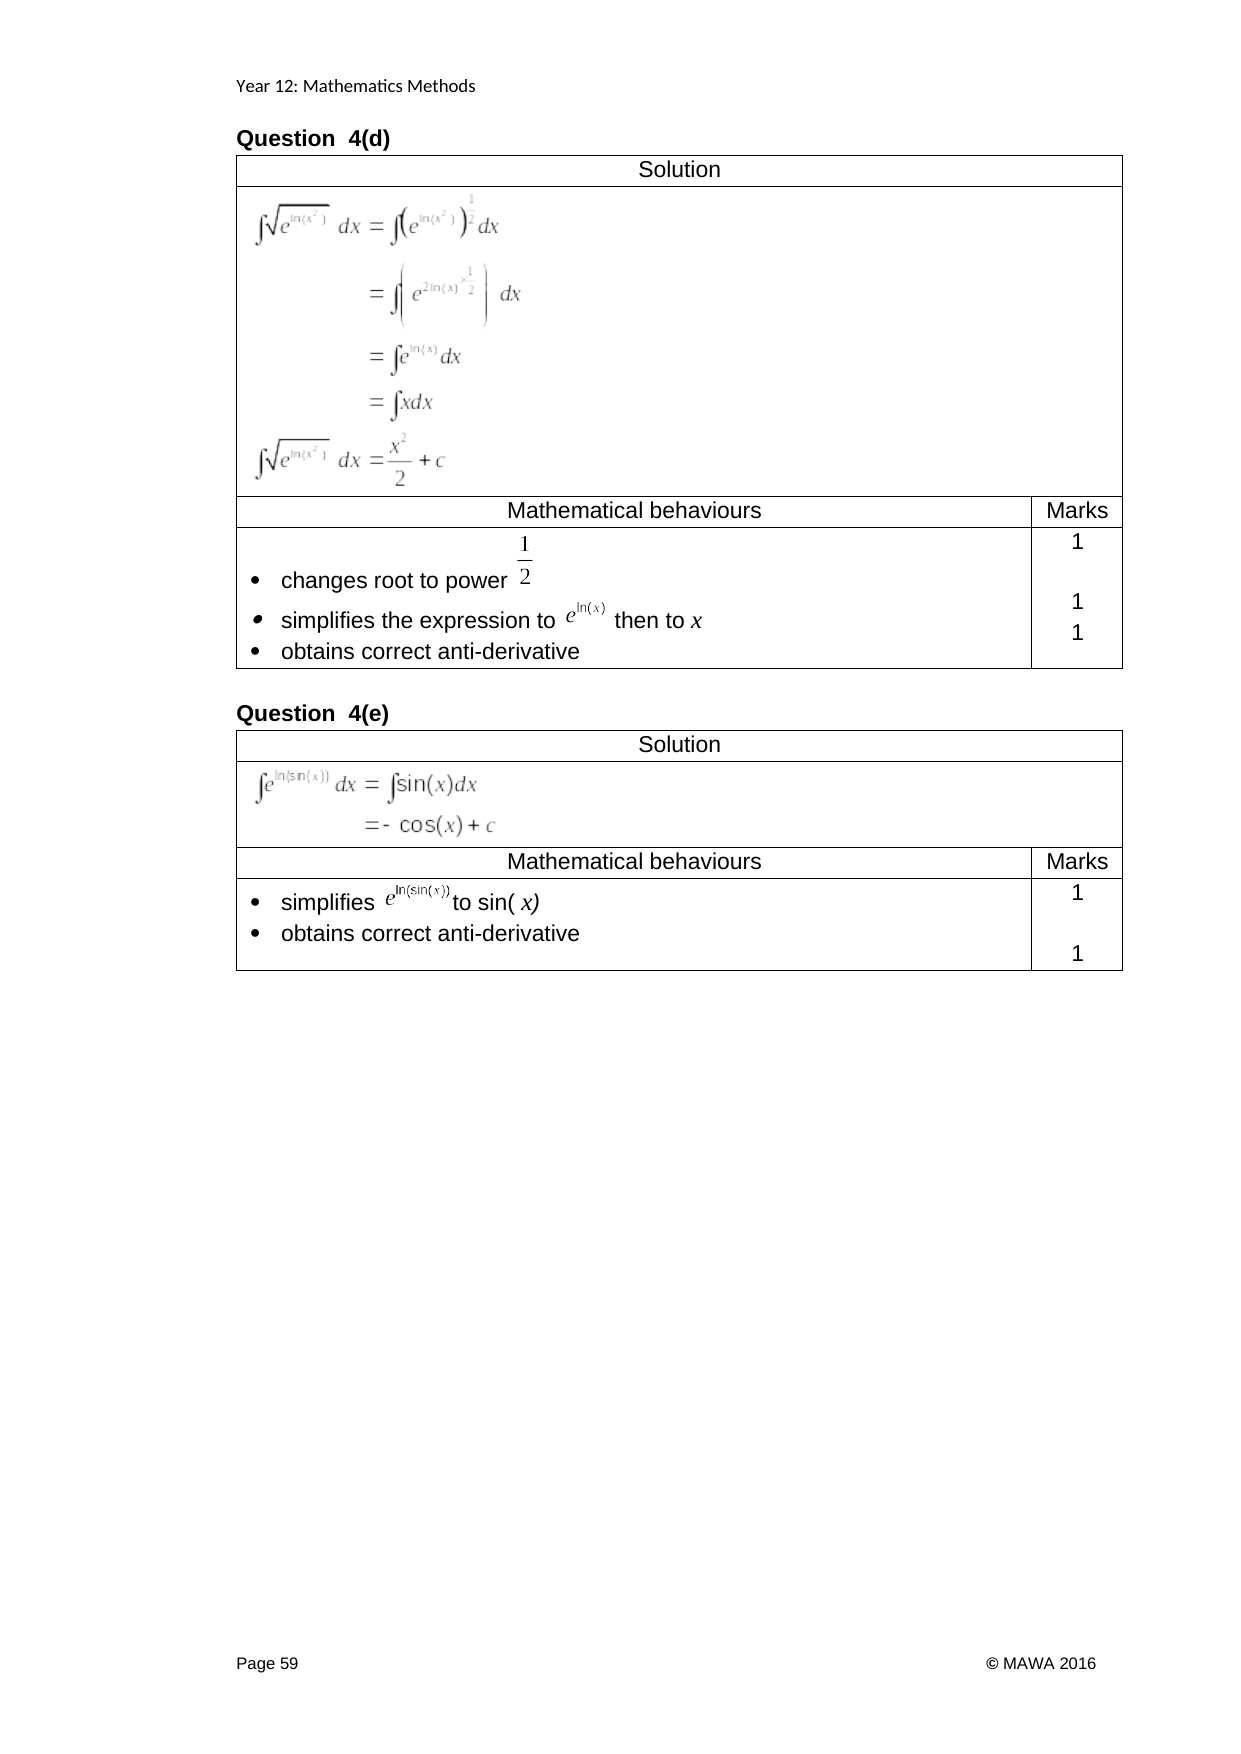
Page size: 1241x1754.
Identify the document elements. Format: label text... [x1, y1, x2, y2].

table_cell simplifies to sin( x) obtains correct anti-derivative [237, 879, 1031, 970]
table_cell 1 1 [1032, 879, 1122, 970]
table_cell Marks [1032, 497, 1122, 527]
table_header Solution [237, 156, 1122, 186]
table_cell [237, 187, 1122, 496]
table_cell [237, 762, 1122, 847]
table_cell 1 1 1 [1032, 528, 1122, 668]
text Question 4(d) [236, 125, 1122, 151]
text Question 4(e) [236, 699, 1122, 726]
table_cell Mathematical behaviours [237, 497, 1031, 527]
table_cell Mathematical behaviours [237, 848, 1031, 878]
table_header Solution [237, 731, 1122, 761]
table_cell changes root to power simplifies the expression to then to x obtains correct anti-derivative [237, 528, 1031, 668]
table_cell Marks [1032, 848, 1122, 878]
